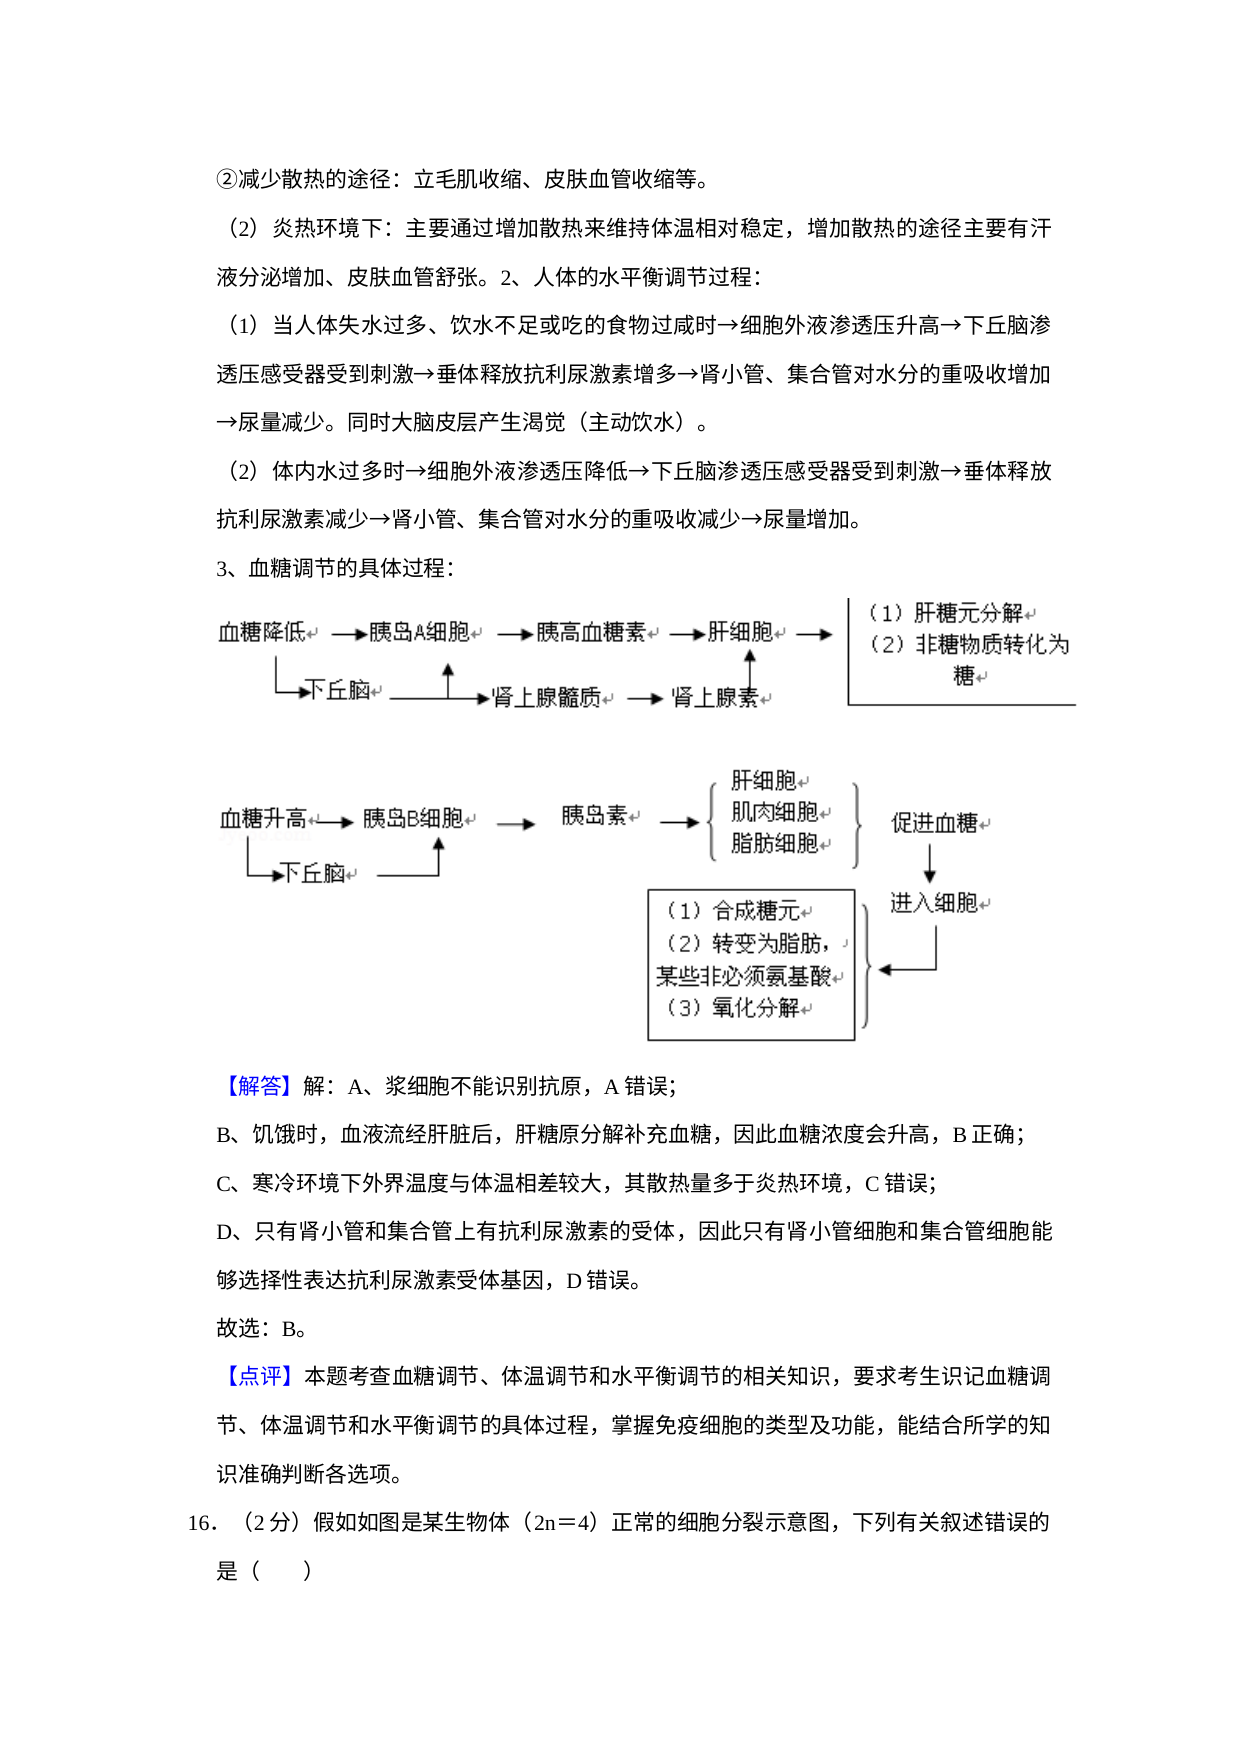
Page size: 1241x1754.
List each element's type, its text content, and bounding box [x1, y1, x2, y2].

text （1）当人体失水过多、饮水不足或吃的食物过咸时→细胞外液渗透压升高→下丘脑渗透压感受器受到刺激→垂体释放抗利尿激素增多→肾小管、集合管对水分的重吸收增加→尿量减少。同时大脑皮层产生渴觉（主动饮水）。 [216, 307, 1053, 437]
text B、饥饿时，血液流经肝脏后，肝糖原分解补充血糖，因此血糖浓度会升高，B正确； [216, 1117, 1053, 1149]
text 故选：B。 [216, 1311, 1053, 1343]
text （2）体内水过多时→细胞外液渗透压降低→下丘脑渗透压感受器受到刺激→垂体释放抗利尿激素减少→肾小管、集合管对水分的重吸收减少→尿量增加。 [216, 453, 1053, 534]
text 【点评】本题考查血糖调节、体温调节和水平衡调节的相关知识，要求考生识记血糖调节、体温调节和水平衡调节的具体过程，掌握免疫细胞的类型及功能，能结合所学的知识准确判断各选项。 [216, 1359, 1053, 1489]
text C、寒冷环境下外界温度与体温相差较大，其散热量多于炎热环境，C错误； [216, 1165, 1053, 1198]
text 3、血糖调节的具体过程： [216, 550, 1053, 583]
text 16．（2分）假如如图是某生物体（2n＝4）正常的细胞分裂示意图，下列有关叙述错误的是（ ） [187, 1505, 1053, 1586]
text D、只有肾小管和集合管上有抗利尿激素的受体，因此只有肾小管细胞和集合管细胞能够选择性表达抗利尿激素受体基因，D错误。 [216, 1213, 1053, 1295]
text 【解答】解：A、浆细胞不能识别抗原，A错误； [216, 1068, 1053, 1101]
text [216, 162, 1053, 194]
picture [216, 598, 1081, 1046]
text （2）炎热环境下：主要通过增加散热来维持体温相对稳定，增加散热的途径主要有汗液分泌增加、皮肤血管舒张。2、人体的水平衡调节过程： [216, 210, 1053, 292]
